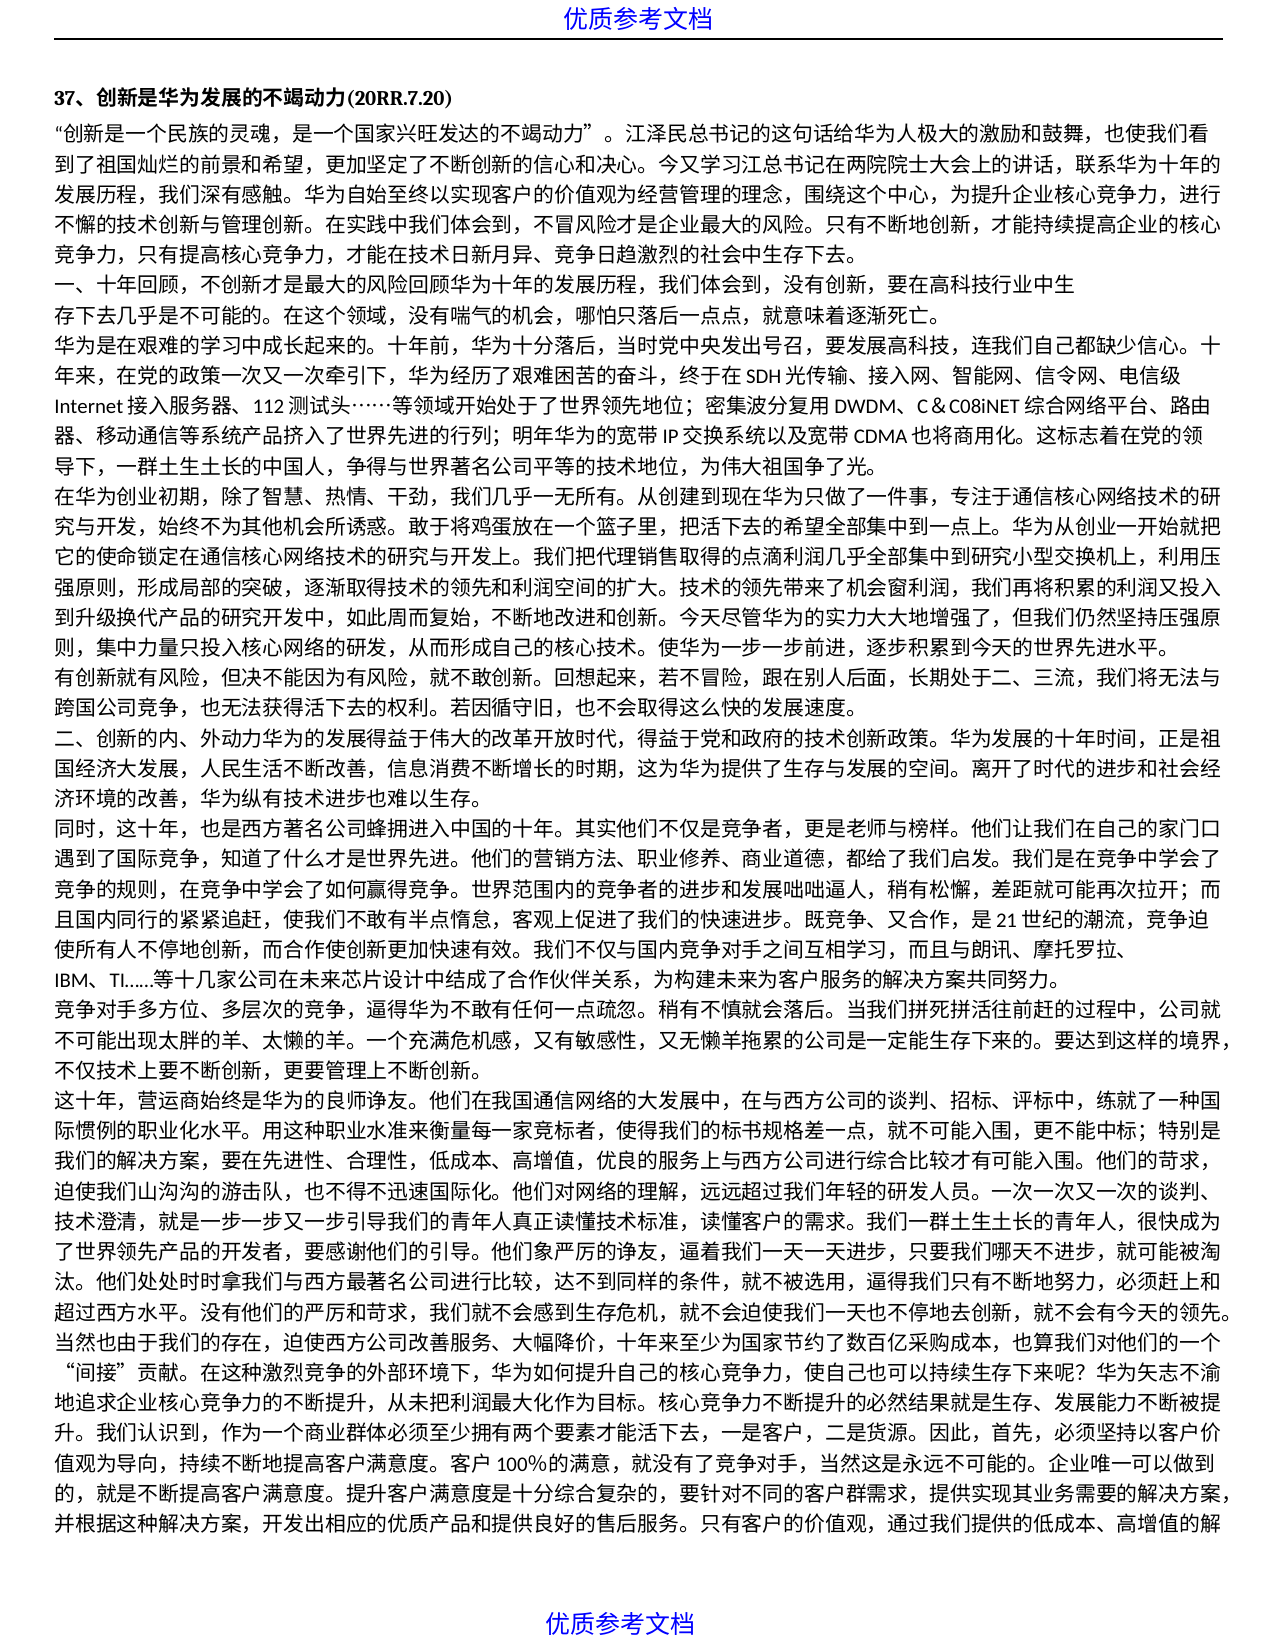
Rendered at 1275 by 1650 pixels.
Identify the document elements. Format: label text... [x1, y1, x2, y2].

text “创新是一个民族的灵魂，是一个国家兴旺发达的不竭动力”。江泽民总书记的这句话给华为人极大的激励和鼓舞，也使我们看到了祖国灿烂的前景和希望，更加坚定了不断创新的信心和决心。今又学习江总书记在两院院士大会上的讲话，联系华为十年的发展历程，我们深有感触。华为自始至终以实现客户的价值观为经营管理的理念，围绕这个中心，为提升企业核心竞争力，进行不懈的技术创新与管理创新。在实践中我们体会到，不冒风险才是企业最大的风险。只有不断地创新，才能持续提高企业的核心竞争力，只有提高核心竞争力，才能在技术日新月异、竞争日趋激烈的社会中生存下去。 [54, 118, 1223, 269]
text 竞争对手多方位、多层次的竞争，逼得华为不敢有任何一点疏忽。稍有不慎就会落后。当我们拼死拼活往前赶的过程中，公司就不可能出现太胖的羊、太懒的羊。一个充满危机感，又有敏感性，又无懒羊拖累的公司是一定能生存下来的。要达到这样的境界，不仅技术上要不断创新，更要管理上不断创新。 [54, 994, 1223, 1084]
text 华为是在艰难的学习中成长起来的。十年前，华为十分落后，当时党中央发出号召，要发展高科技，连我们自己都缺少信心。十年来，在党的政策一次又一次牵引下，华为经历了艰难困苦的奋斗，终于在SDH光传输、接入网、智能网、信令网、电信级Internet接入服务器、112测试头……等领域开始处于了世界领先地位；密集波分复用DWDM、C＆C08iNET综合网络平台、路由器、移动通信等系统产品挤入了世界先进的行列；明年华为的宽带IP交换系统以及宽带CDMA也将商用化。这标志着在党的领导下，一群土生土长的中国人，争得与世界著名公司平等的技术地位，为伟大祖国争了光。 [54, 329, 1223, 480]
text 同时，这十年，也是西方著名公司蜂拥进入中国的十年。其实他们不仅是竞争者，更是老师与榜样。他们让我们在自己的家门口遇到了国际竞争，知道了什么才是世界先进。他们的营销方法、职业修养、商业道德，都给了我们启发。我们是在竞争中学会了竞争的规则，在竞争中学会了如何赢得竞争。世界范围内的竞争者的进步和发展咄咄逼人，稍有松懈，差距就可能再次拉开；而且国内同行的紧紧追赶，使我们不敢有半点惰怠，客观上促进了我们的快速进步。既竞争、又合作，是21世纪的潮流，竞争迫使所有人不停地创新，而合作使创新更加快速有效。我们不仅与国内竞争对手之间互相学习，而且与朗讯、摩托罗拉、IBM、TI……等十几家公司在未来芯片设计中结成了合作伙伴关系，为构建未来为客户服务的解决方案共同努力。 [54, 812, 1223, 994]
text 在华为创业初期，除了智慧、热情、干劲，我们几乎一无所有。从创建到现在华为只做了一件事，专注于通信核心网络技术的研究与开发，始终不为其他机会所诱惑。敢于将鸡蛋放在一个篮子里，把活下去的希望全部集中到一点上。华为从创业一开始就把它的使命锁定在通信核心网络技术的研究与开发上。我们把代理销售取得的点滴利润几乎全部集中到研究小型交换机上，利用压强原则，形成局部的突破，逐渐取得技术的领先和利润空间的扩大。技术的领先带来了机会窗利润，我们再将积累的利润又投入到升级换代产品的研究开发中，如此周而复始，不断地改进和创新。今天尽管华为的实力大大地增强了，但我们仍然坚持压强原则，集中力量只投入核心网络的研发，从而形成自己的核心技术。使华为一步一步前进，逐步积累到今天的世界先进水平。 [54, 480, 1223, 661]
text 二、创新的内、外动力华为的发展得益于伟大的改革开放时代，得益于党和政府的技术创新政策。华为发展的十年时间，正是祖国经济大发展，人民生活不断改善，信息消费不断增长的时期，这为华为提供了生存与发展的空间。离开了时代的进步和社会经济环境的改善，华为纵有技术进步也难以生存。 [54, 722, 1223, 812]
title 37、创新是华为发展的不竭动力(20RR.7.20) [54, 81, 1223, 111]
text 一、十年回顾，不创新才是最大的风险回顾华为十年的发展历程，我们体会到，没有创新，要在高科技行业中生 [54, 269, 1223, 299]
text 存下去几乎是不可能的。在这个领域，没有喘气的机会，哪怕只落后一点点，就意味着逐渐死亡。 [54, 299, 1223, 329]
text 有创新就有风险，但决不能因为有风险，就不敢创新。回想起来，若不冒险，跟在别人后面，长期处于二、三流，我们将无法与跨国公司竞争，也无法获得活下去的权利。若因循守旧，也不会取得这么快的发展速度。 [54, 661, 1223, 722]
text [54, 1084, 1223, 1537]
